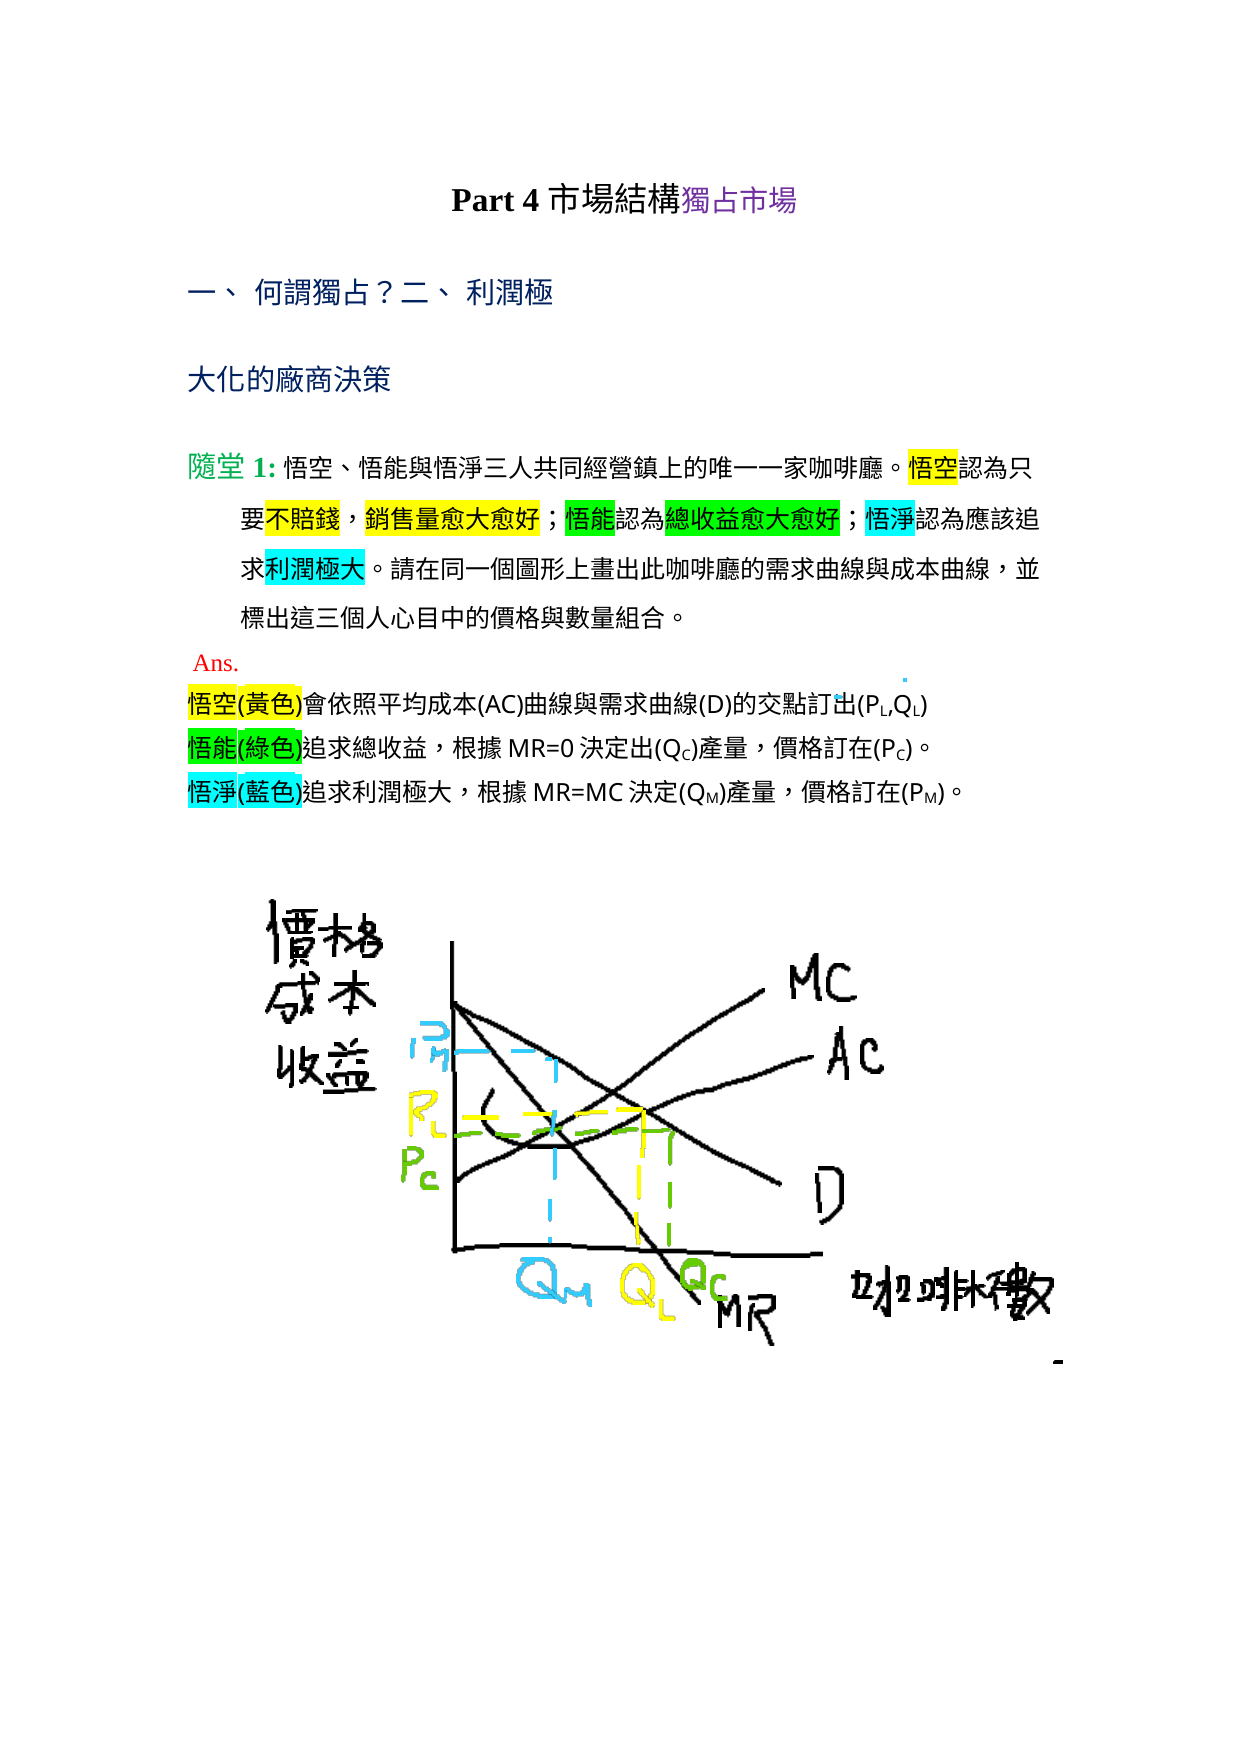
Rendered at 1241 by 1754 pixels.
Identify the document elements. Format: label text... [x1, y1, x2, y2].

picture [300, 959, 309, 966]
picture [282, 909, 318, 934]
text 一、 何謂獨占？二、 利潤極大化的廠商決策 [187, 270, 579, 399]
text 悟淨(藍色)追求利潤極大，根據MR=MC決定(QM)產量，價格訂在(PM)。 [295, 772, 1051, 808]
text 悟能(綠色)追求總收益，根據MR=0決定出(QC)產量，價格訂在(PC)。 [295, 728, 1051, 764]
picture [790, 953, 822, 1001]
picture [710, 1274, 741, 1328]
picture [328, 970, 376, 1016]
picture [826, 963, 857, 1002]
picture [827, 1026, 849, 1080]
picture [356, 1059, 365, 1064]
picture [420, 1171, 439, 1190]
picture [318, 913, 383, 958]
picture [1053, 1360, 1063, 1364]
text 悟空(黃色)會依照平均成本(AC)曲線與需求曲線(D)的交點訂出(PL,QL) [295, 684, 1051, 720]
picture [896, 1275, 911, 1302]
text 隨堂 1: 悟空、悟能與悟淨三人共同經營鎮上的唯一一家咖啡廳。悟空認為只要不賠錢，銷售量愈大愈好；悟能認為總收益愈大愈好；悟淨認為應該追求利潤極大。請在同一個圖形上畫出此咖啡廳的需求曲線與成本曲線，並標出這三個人心目中的價格與數量組合。 [187, 444, 1051, 635]
text Ans. [187, 648, 1051, 677]
picture [748, 1294, 776, 1346]
picture [409, 1090, 447, 1138]
picture [860, 1038, 884, 1074]
picture [328, 1042, 369, 1057]
picture [266, 899, 279, 964]
picture [350, 1038, 358, 1047]
picture [917, 1267, 949, 1311]
picture [851, 1265, 891, 1317]
picture [323, 1071, 377, 1094]
picture [401, 1146, 424, 1183]
picture [335, 1059, 342, 1068]
picture [299, 1046, 324, 1085]
text Part 4 市場結構獨占市場 [443, 172, 806, 221]
picture [289, 937, 315, 969]
picture [815, 1166, 844, 1225]
picture [265, 971, 320, 1024]
picture [430, 1046, 449, 1072]
picture [954, 1262, 1054, 1321]
picture [410, 1038, 416, 1059]
picture [420, 941, 823, 1321]
picture [277, 1045, 294, 1088]
